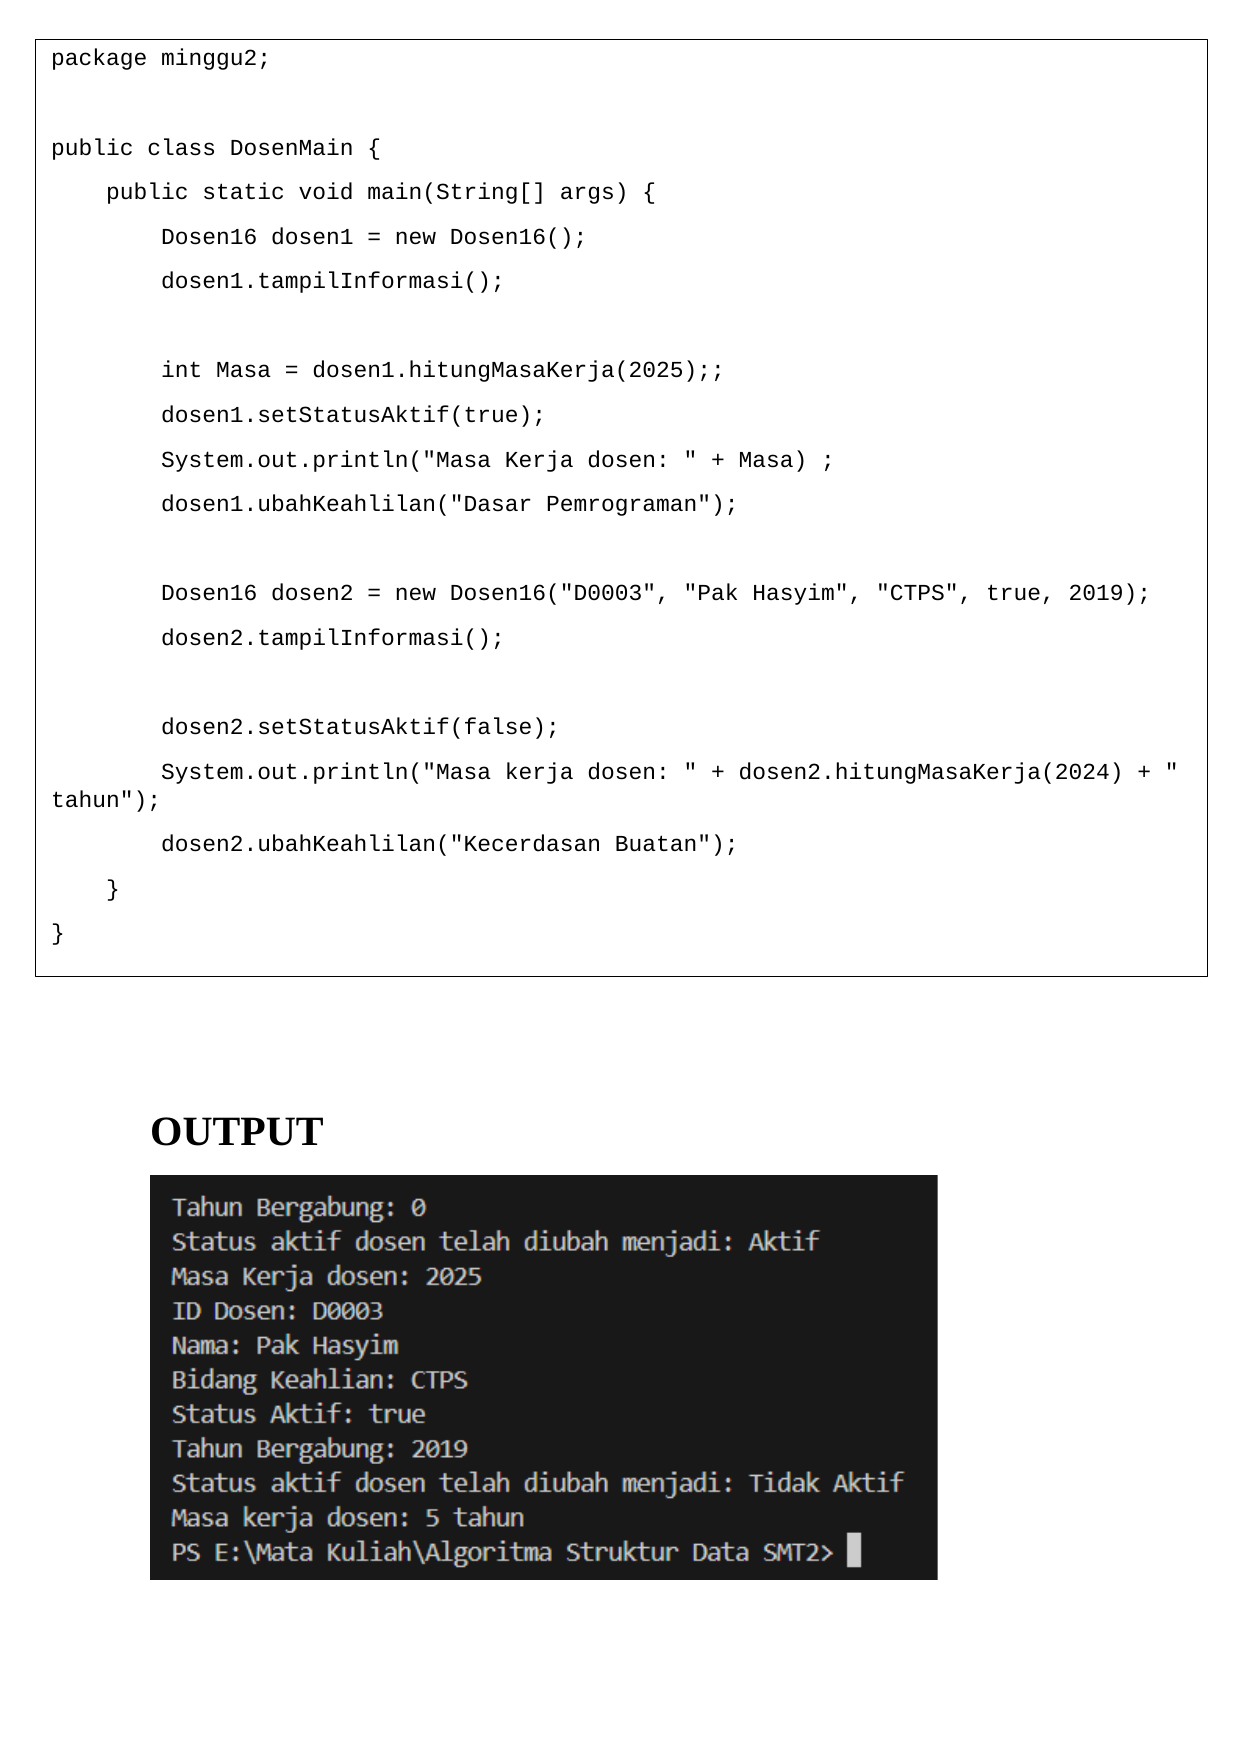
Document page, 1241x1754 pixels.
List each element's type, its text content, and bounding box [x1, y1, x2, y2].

text OUTPUT [150, 1107, 1090, 1154]
picture [150, 1175, 938, 1580]
